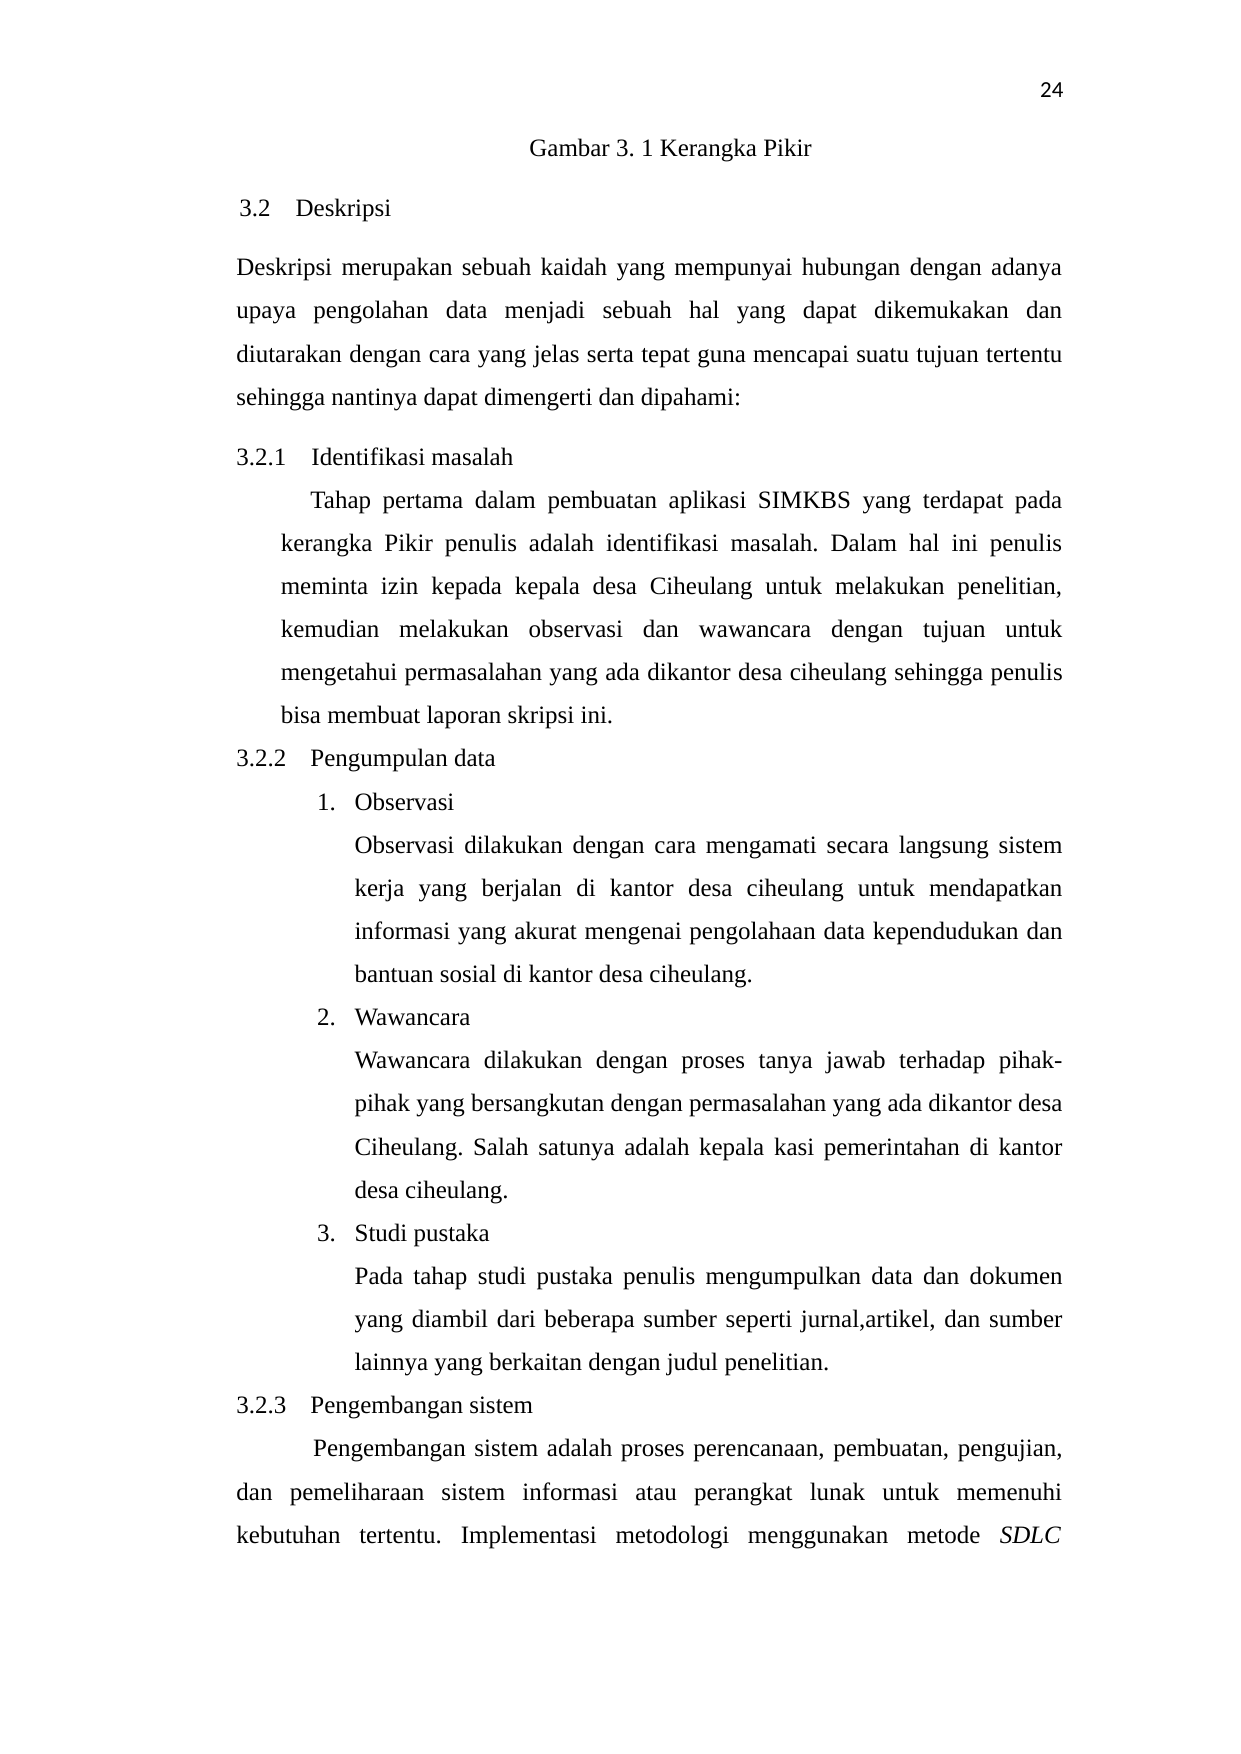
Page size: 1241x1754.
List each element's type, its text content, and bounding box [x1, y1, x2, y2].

list Observasi [317, 787, 1063, 815]
text Gambar 3. 1 Kerangka Pikir [236, 133, 1063, 162]
list Tahap pertama dalam pembuatan aplikasi SIMKBS yang terdapat pada kerangka Pikir penulis adalah identifikasi masalah. Dalam hal ini penulis meminta izin kepada kepala desa Ciheulang untuk melakukan penelitian, kemudian melakukan observasi dan wawancara dengan tujuan untuk mengetahui permasalahan yang ada dikantor desa ciheulang sehingga penulis bisa membuat laporan skripsi ini. [281, 485, 1063, 729]
list Studi pustaka [317, 1218, 1063, 1247]
list Deskripsi [239, 193, 1063, 221]
list Pengumpulan data [236, 743, 1063, 772]
list Observasi dilakukan dengan cara mengamati secara langsung sistem kerja yang berjalan di kantor desa ciheulang untuk mendapatkan informasi yang akurat mengenai pengolahaan data kependudukan dan bantuan sosial di kantor desa ciheulang. [354, 830, 1063, 988]
text Deskripsi merupakan sebuah kaidah yang mempunyai hubungan dengan adanya upaya pengolahan data menjadi sebuah hal yang dapat dikemukakan dan diutarakan dengan cara yang jelas serta tepat guna mencapai suatu tujuan tertentu sehingga nantinya dapat dimengerti dan dipahami: [236, 252, 1063, 411]
list Wawancara dilakukan dengan proses tanya jawab terhadap pihak-pihak yang bersangkutan dengan permasalahan yang ada dikantor desa Ciheulang. Salah satunya adalah kepala kasi pemerintahan di kantor desa ciheulang. [354, 1045, 1063, 1203]
list Pada tahap studi pustaka penulis mengumpulkan data dan dokumen yang diambil dari beberapa sumber seperti jurnal,artikel, dan sumber lainnya yang berkaitan dengan judul penelitian. [354, 1261, 1063, 1376]
list Wawancara [317, 1002, 1063, 1031]
list Pengembangan sistem [236, 1390, 1063, 1419]
list Identifikasi masalah [236, 442, 1063, 470]
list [236, 1433, 1063, 1548]
